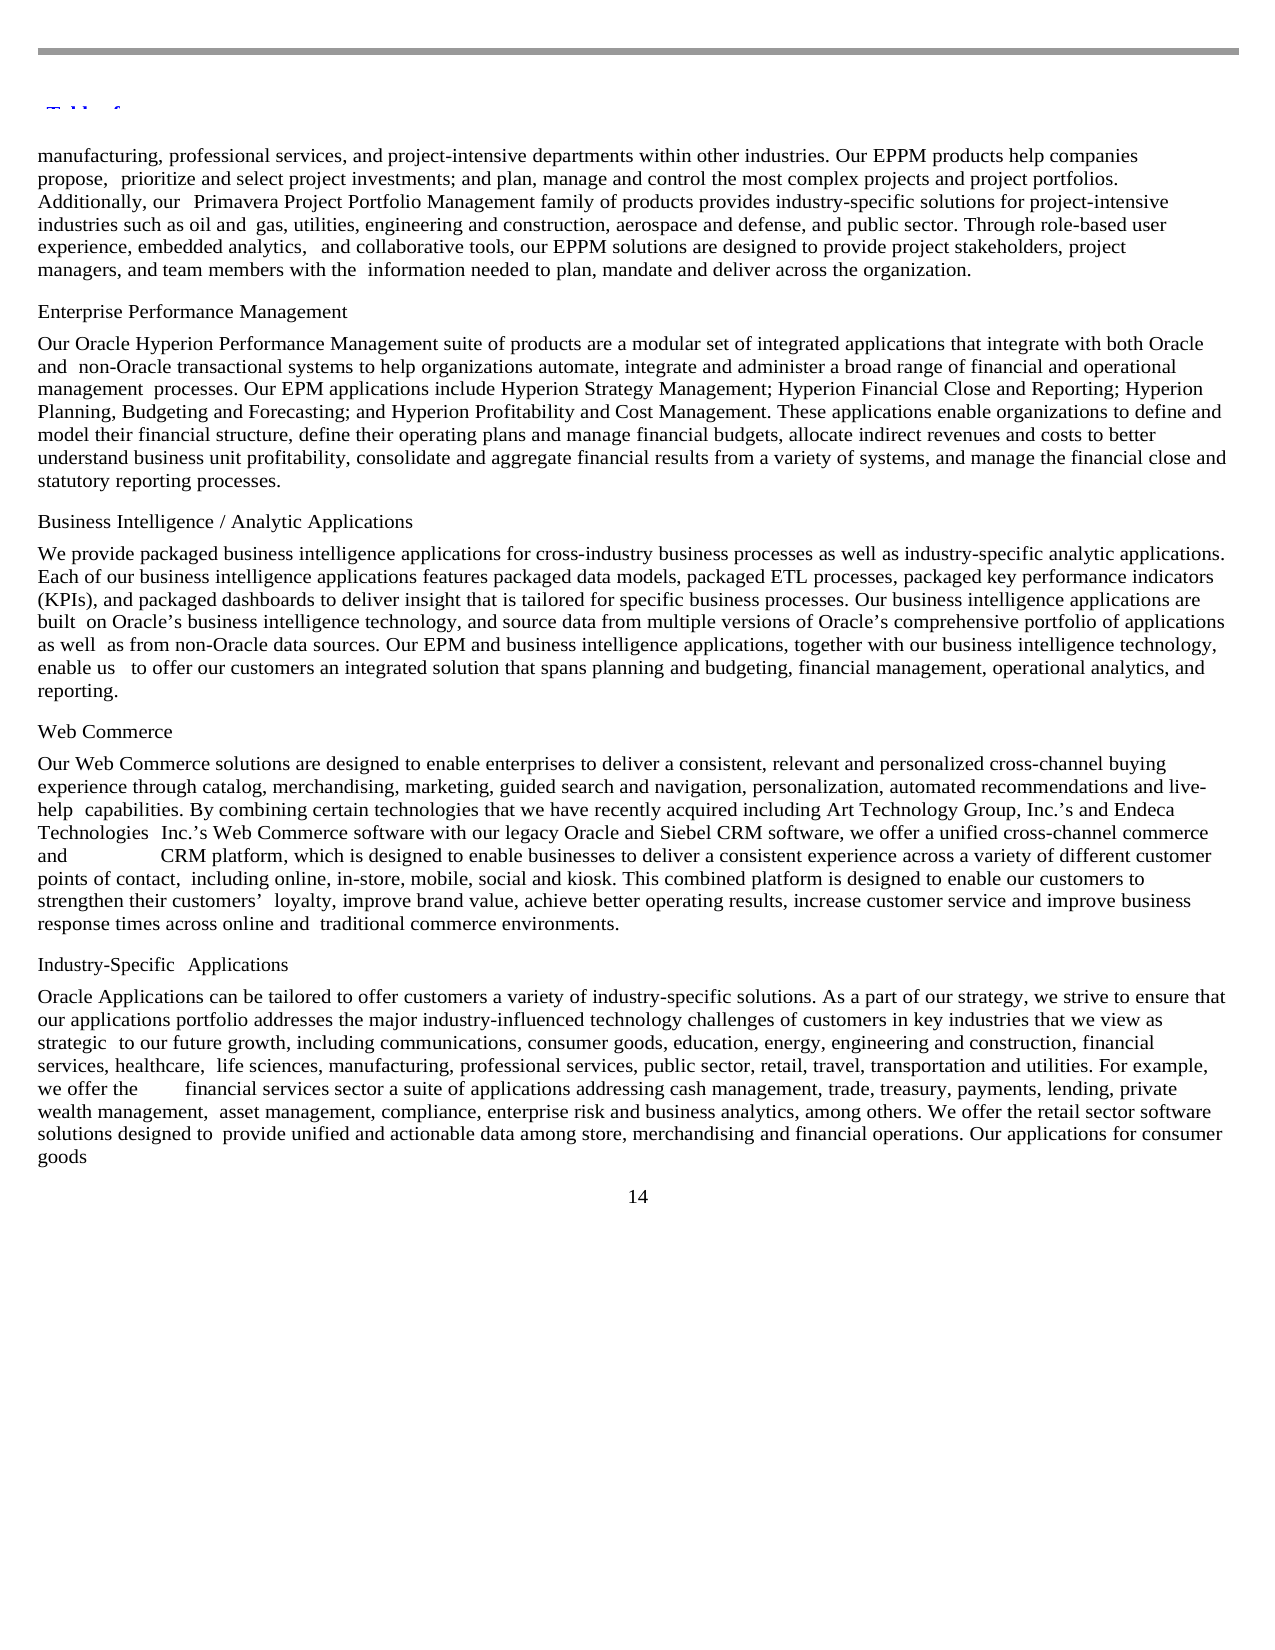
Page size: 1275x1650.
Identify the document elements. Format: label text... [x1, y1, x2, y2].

text We provide packaged business intelligence applications for cross-industry business processes as well as industry-specific analytic applications. Each of our business intelligence applications features packaged data models, packaged ETL processes, packaged key performance indicators (KPIs), and packaged dashboards to deliver insight that is tailored for specific business processes. Our business intelligence applications are built on Oracle’s business intelligence technology, and source data from multiple versions of Oracle’s comprehensive portfolio of applications as well as from non-Oracle data sources. Our EPM and business intelligence applications, together with our business intelligence technology, enable us to offer our customers an integrated solution that spans planning and budgeting, financial management, operational analytics, and reporting. [37, 542, 1228, 702]
text Enterprise Performance Management [37, 300, 1254, 323]
text Our Web Commerce solutions are designed to enable enterprises to deliver a consistent, relevant and personalized cross-channel buying experience through catalog, merchandising, marketing, guided search and navigation, personalization, automated recommendations and live-help capabilities. By combining certain technologies that we have recently acquired including Art Technology Group, Inc.’s and Endeca Technologies Inc.’s Web Commerce software with our legacy Oracle and Siebel CRM software, we offer a unified cross-channel commerce and CRM platform, which is designed to enable businesses to deliver a consistent experience across a variety of different customer points of contact, including online, in-store, mobile, social and kiosk. This combined platform is designed to enable our customers to strengthen their customers’ loyalty, improve brand value, achieve better operating results, increase customer service and improve business response times across online and traditional commerce environments. [37, 752, 1228, 935]
text Business Intelligence / Analytic Applications [37, 510, 1254, 533]
text 14 [568, 1185, 707, 1208]
text manufacturing, professional services, and project-intensive departments within other industries. Our EPPM products help companies propose, prioritize and select project investments; and plan, manage and control the most complex projects and project portfolios. Additionally, our Primavera Project Portfolio Management family of products provides industry-specific solutions for project-intensive industries such as oil and gas, utilities, engineering and construction, aerospace and defense, and public sector. Through role-based user experience, embedded analytics, and collaborative tools, our EPPM solutions are designed to provide project stakeholders, project managers, and team members with the information needed to plan, mandate and deliver across the organization. [37, 144, 1212, 281]
text Oracle Applications can be tailored to offer customers a variety of industry-specific solutions. As a part of our strategy, we strive to ensure that our applications portfolio addresses the major industry-influenced technology challenges of customers in key industries that we view as strategic to our future growth, including communications, consumer goods, education, energy, engineering and construction, financial services, healthcare, life sciences, manufacturing, professional services, public sector, retail, travel, transportation and utilities. For example, we offer the financial services sector a suite of applications addressing cash management, trade, treasury, payments, lending, private wealth management, asset management, compliance, enterprise risk and business analytics, among others. We offer the retail sector software solutions designed to provide unified and actionable data among store, merchandising and financial operations. Our applications for consumer goods [37, 986, 1229, 1168]
text Industry-Specific Applications [37, 953, 1254, 976]
text Our Oracle Hyperion Performance Management suite of products are a modular set of integrated applications that integrate with both Oracle and non-Oracle transactional systems to help organizations automate, integrate and administer a broad range of financial and operational management processes. Our EPM applications include Hyperion Strategy Management; Hyperion Financial Close and Reporting; Hyperion Planning, Budgeting and Forecasting; and Hyperion Profitability and Cost Management. These applications enable organizations to define and model their financial structure, define their operating plans and manage financial budgets, allocate indirect revenues and costs to better understand business unit profitability, consolidate and aggregate financial results from a variety of systems, and manage the financial close and statutory reporting processes. [37, 332, 1232, 491]
text Web Commerce [37, 720, 1212, 743]
